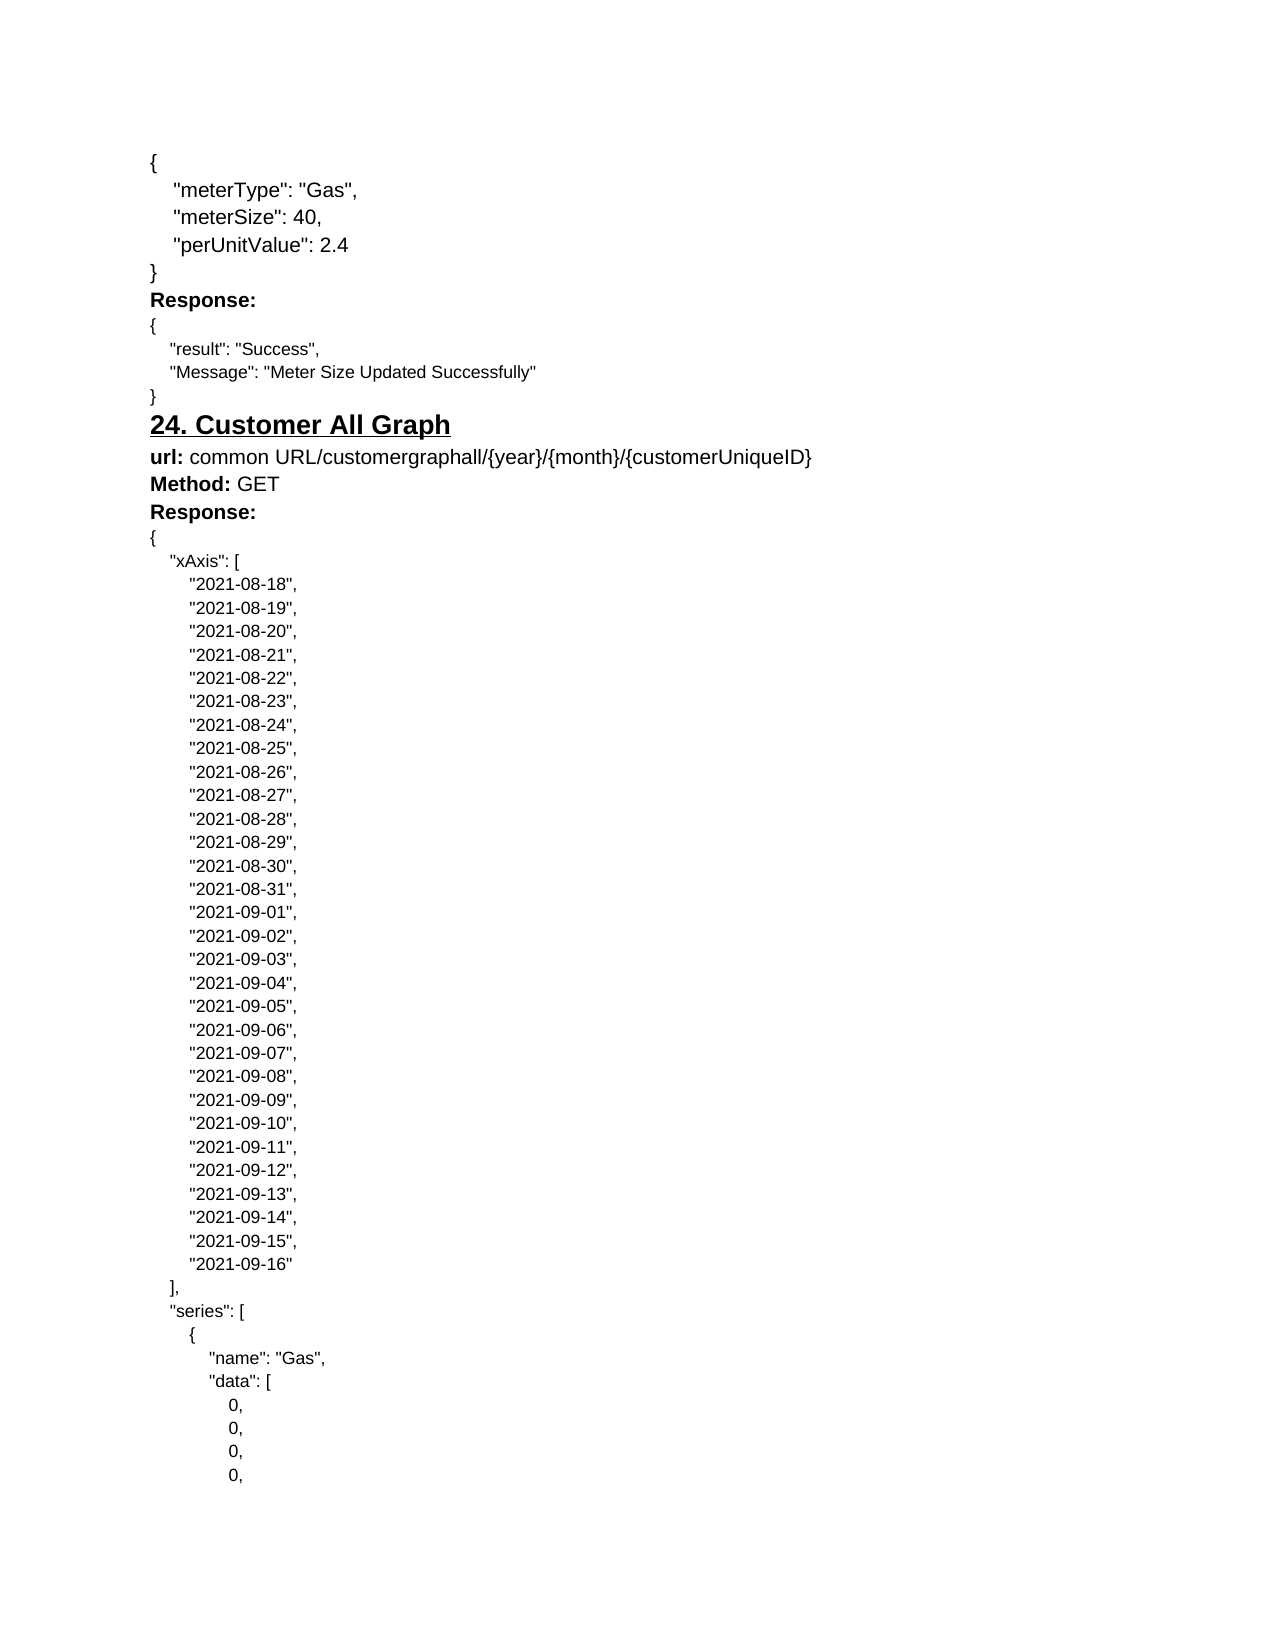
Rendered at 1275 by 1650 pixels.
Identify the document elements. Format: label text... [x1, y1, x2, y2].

text ], [150, 1277, 1125, 1298]
text { [150, 527, 1125, 548]
text "2021-08-21", [150, 644, 1125, 665]
text "Message": "Meter Size Updated Successfully" [150, 362, 1125, 382]
text "2021-08-31", [150, 879, 1125, 899]
text "2021-09-12", [150, 1160, 1125, 1180]
text "2021-09-13", [150, 1183, 1125, 1204]
text "2021-08-27", [150, 785, 1125, 805]
text "2021-09-01", [150, 902, 1125, 923]
text "2021-09-02", [150, 926, 1125, 946]
text "2021-09-06", [150, 1019, 1125, 1040]
text "2021-09-03", [150, 949, 1125, 969]
text "name": "Gas", [150, 1347, 1125, 1368]
text { [150, 315, 1125, 335]
text "2021-09-08", [150, 1066, 1125, 1087]
text "2021-09-04", [150, 972, 1125, 993]
text "2021-08-22", [150, 668, 1125, 688]
text "2021-09-05", [150, 996, 1125, 1016]
text "2021-08-23", [150, 691, 1125, 712]
text 0, [150, 1418, 1125, 1438]
text Method: GET [150, 472, 1125, 496]
text 0, [150, 1394, 1125, 1415]
text 0, [150, 1465, 1125, 1485]
text "2021-09-09", [150, 1090, 1125, 1110]
text "xAxis": [ [150, 551, 1125, 571]
text } [150, 260, 1125, 284]
text "result": "Success", [150, 338, 1125, 359]
text "2021-09-15", [150, 1230, 1125, 1251]
text "2021-08-24", [150, 715, 1125, 735]
text Response: [150, 500, 1125, 524]
text "2021-08-18", [150, 574, 1125, 594]
text "2021-08-20", [150, 621, 1125, 641]
text Response: [150, 287, 1125, 311]
text "2021-08-28", [150, 808, 1125, 829]
text "series": [ [150, 1301, 1125, 1321]
text url: common URL/customergraphall/{year}/{month}/{customerUniqueID} [150, 445, 1125, 469]
text { [150, 150, 1125, 174]
text "2021-09-14", [150, 1207, 1125, 1227]
text "2021-08-30", [150, 855, 1125, 876]
text "meterType": "Gas", [150, 177, 1125, 201]
text "perUnitValue": 2.4 [150, 232, 1125, 256]
text "2021-09-07", [150, 1043, 1125, 1063]
text } [150, 385, 1125, 406]
text 0, [150, 1441, 1125, 1462]
text "data": [ [150, 1371, 1125, 1391]
text "meterSize": 40, [150, 205, 1125, 229]
text "2021-09-16" [150, 1254, 1125, 1274]
text { [150, 1324, 1125, 1344]
text "2021-08-29", [150, 832, 1125, 852]
text "2021-08-19", [150, 597, 1125, 618]
text "2021-09-10", [150, 1113, 1125, 1133]
text 24. Customer All Graph [150, 409, 1125, 440]
text "2021-08-25", [150, 738, 1125, 758]
text "2021-09-11", [150, 1137, 1125, 1157]
text "2021-08-26", [150, 762, 1125, 782]
